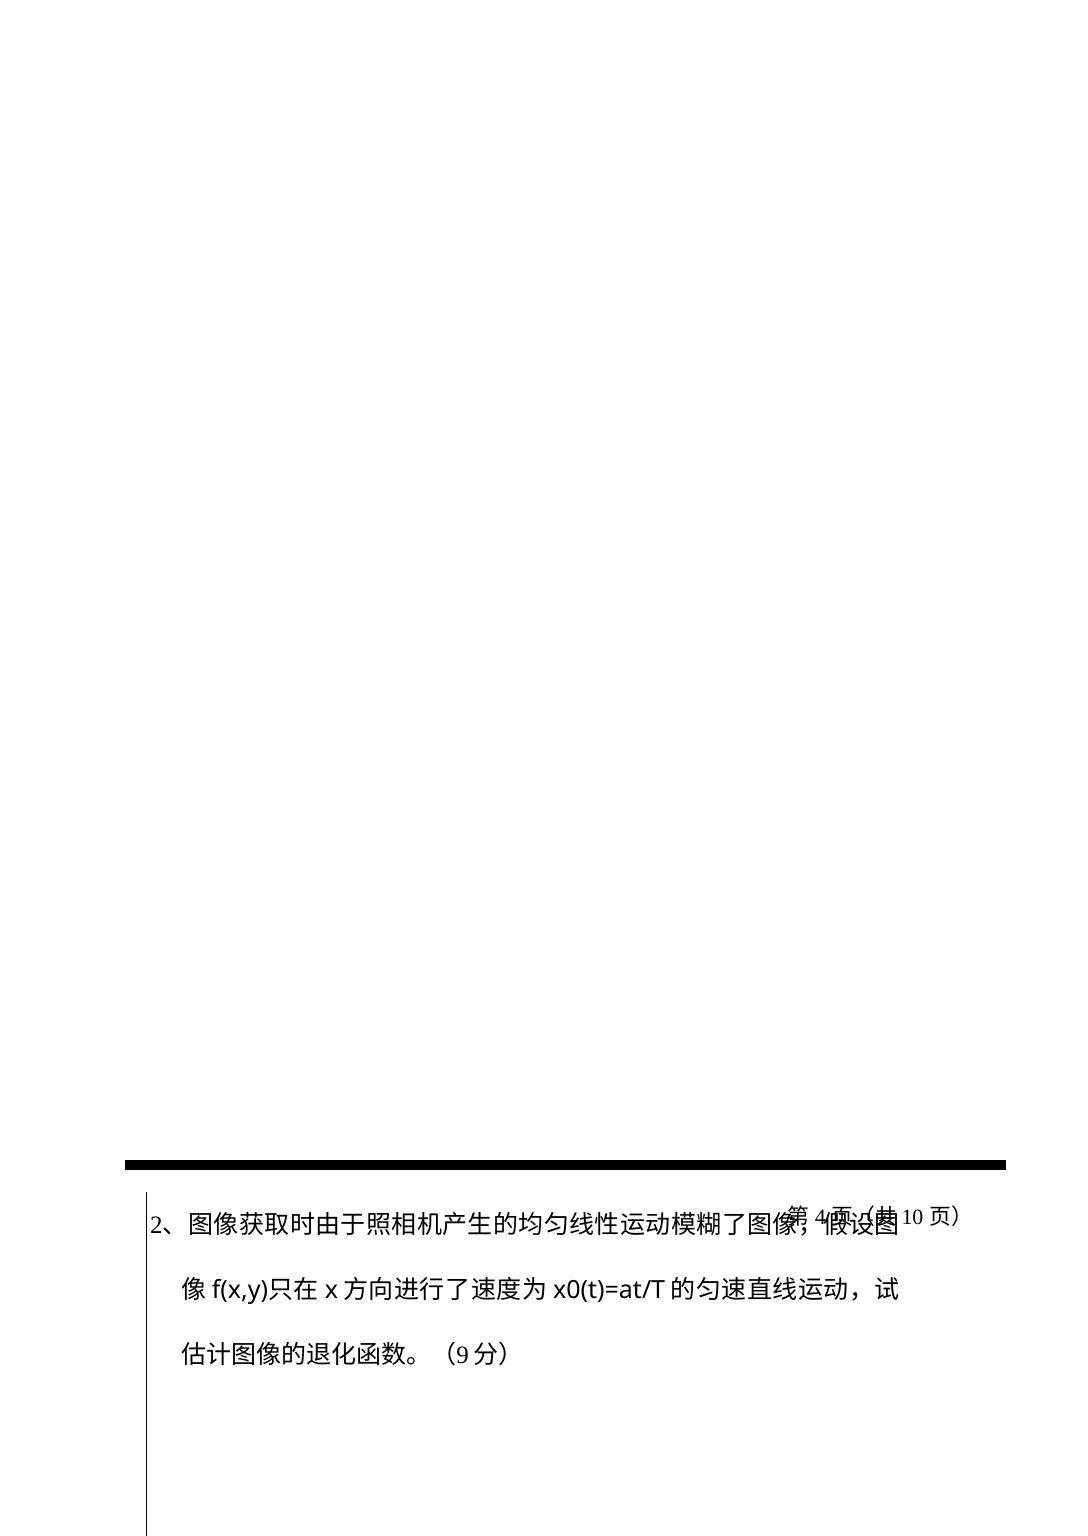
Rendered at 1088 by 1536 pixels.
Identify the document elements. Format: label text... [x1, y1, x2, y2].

text 2、图像获取时由于照相机产生的均匀线性运动模糊了图像，假设图像f(x,y)只在x方向进行了速度为x0(t)=at/T的匀速直线运动，试估计图像的退化函数。（9分） [150, 1190, 900, 1385]
